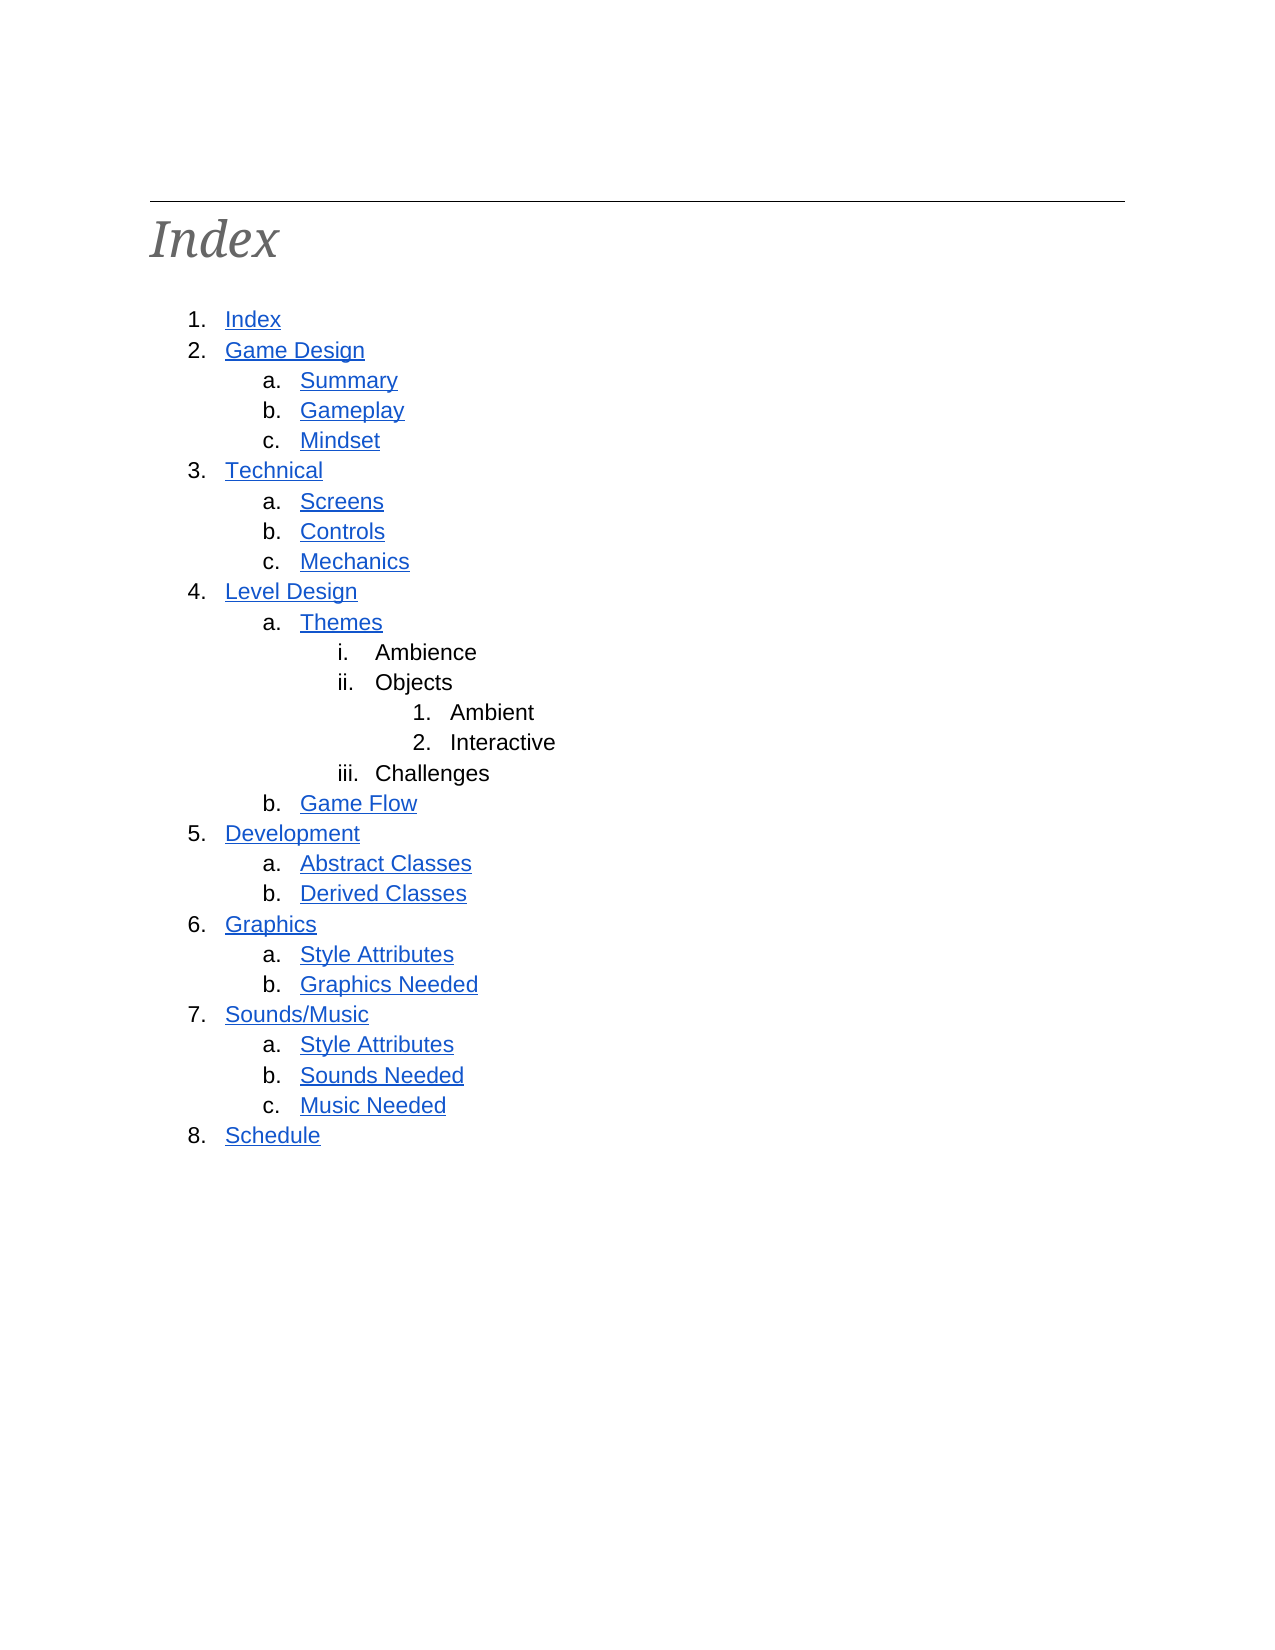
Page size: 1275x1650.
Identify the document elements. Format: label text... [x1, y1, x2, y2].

list Graphics Needed [262, 971, 1125, 997]
list Sounds Needed [262, 1062, 1125, 1088]
list Index [187, 306, 1125, 333]
list Game Flow [262, 790, 1125, 816]
list Controls [262, 518, 1125, 544]
list Schedule [187, 1122, 1125, 1148]
list Interactive [412, 729, 1125, 756]
list Summary [262, 367, 1125, 393]
list Ambient [412, 699, 1125, 725]
list Mechanics [262, 548, 1125, 574]
list Music Needed [262, 1092, 1125, 1118]
list Abstract Classes [262, 850, 1125, 876]
list Objects [337, 669, 1125, 695]
list Sounds/Music [187, 1001, 1125, 1027]
list Game Design [187, 337, 1125, 363]
list Technical [187, 457, 1125, 484]
text Index [150, 202, 1125, 302]
list Screens [262, 488, 1125, 514]
list Mindset [262, 427, 1125, 453]
list Derived Classes [262, 880, 1125, 907]
list Style Attributes [262, 941, 1125, 967]
list Graphics [187, 911, 1125, 937]
list Gameplay [262, 397, 1125, 423]
list Style Attributes [262, 1031, 1125, 1058]
list Ambience [337, 639, 1125, 665]
list Development [187, 820, 1125, 846]
list Level Design [187, 578, 1125, 604]
list Challenges [337, 759, 1125, 786]
list Themes [262, 608, 1125, 635]
